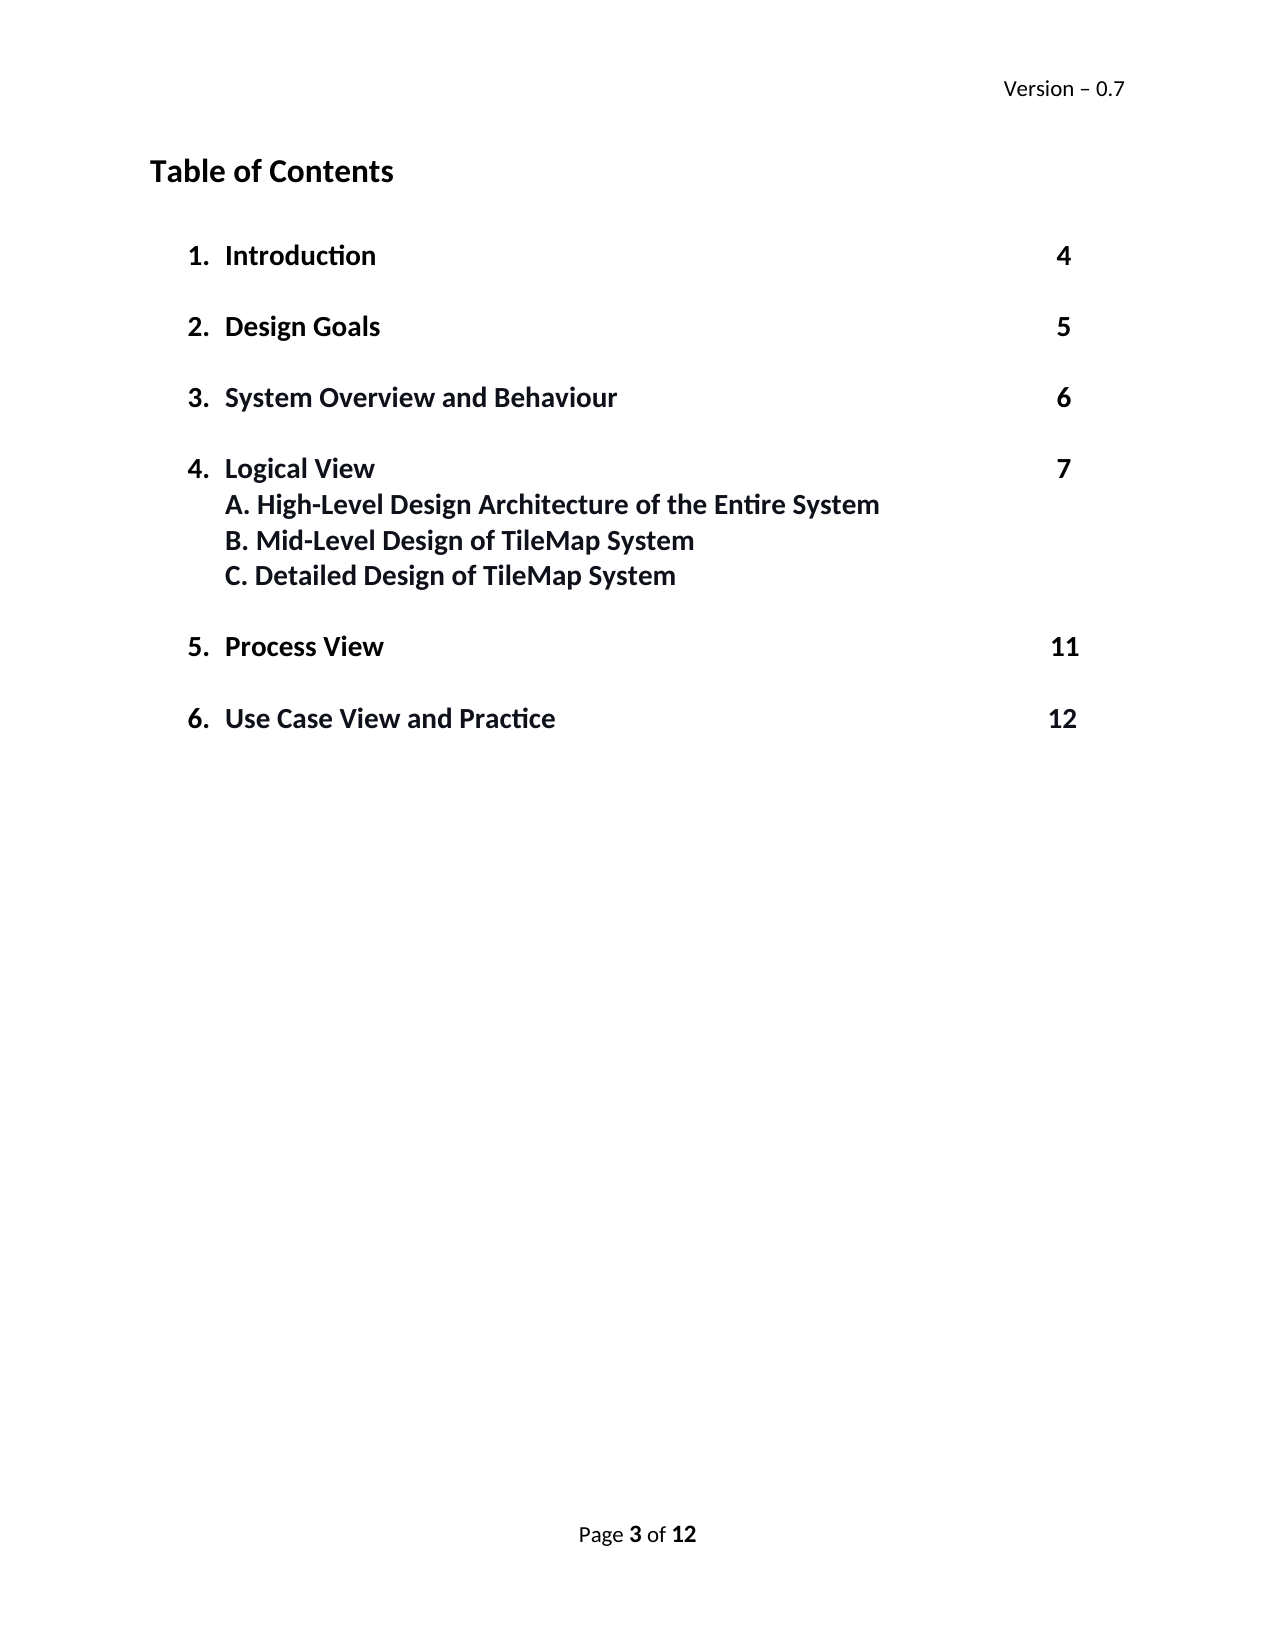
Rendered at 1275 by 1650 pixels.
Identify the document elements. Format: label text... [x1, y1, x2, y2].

list Design Goals 5 [187, 308, 1125, 343]
list Logical View 7 [187, 450, 1125, 486]
text C. Detailed Design of TileMap System [225, 557, 1125, 593]
list B. Mid-Level Design of TileMap System [225, 522, 1125, 557]
list Use Case View and Practice 12 [187, 700, 1125, 735]
title Table of Contents [150, 150, 1125, 191]
list Process View 11 [187, 628, 1125, 664]
list A. High-Level Design Architecture of the Entire System [225, 486, 1125, 522]
list Introduction 4 [187, 237, 1125, 272]
list System Overview and Behaviour 6 [187, 379, 1125, 415]
